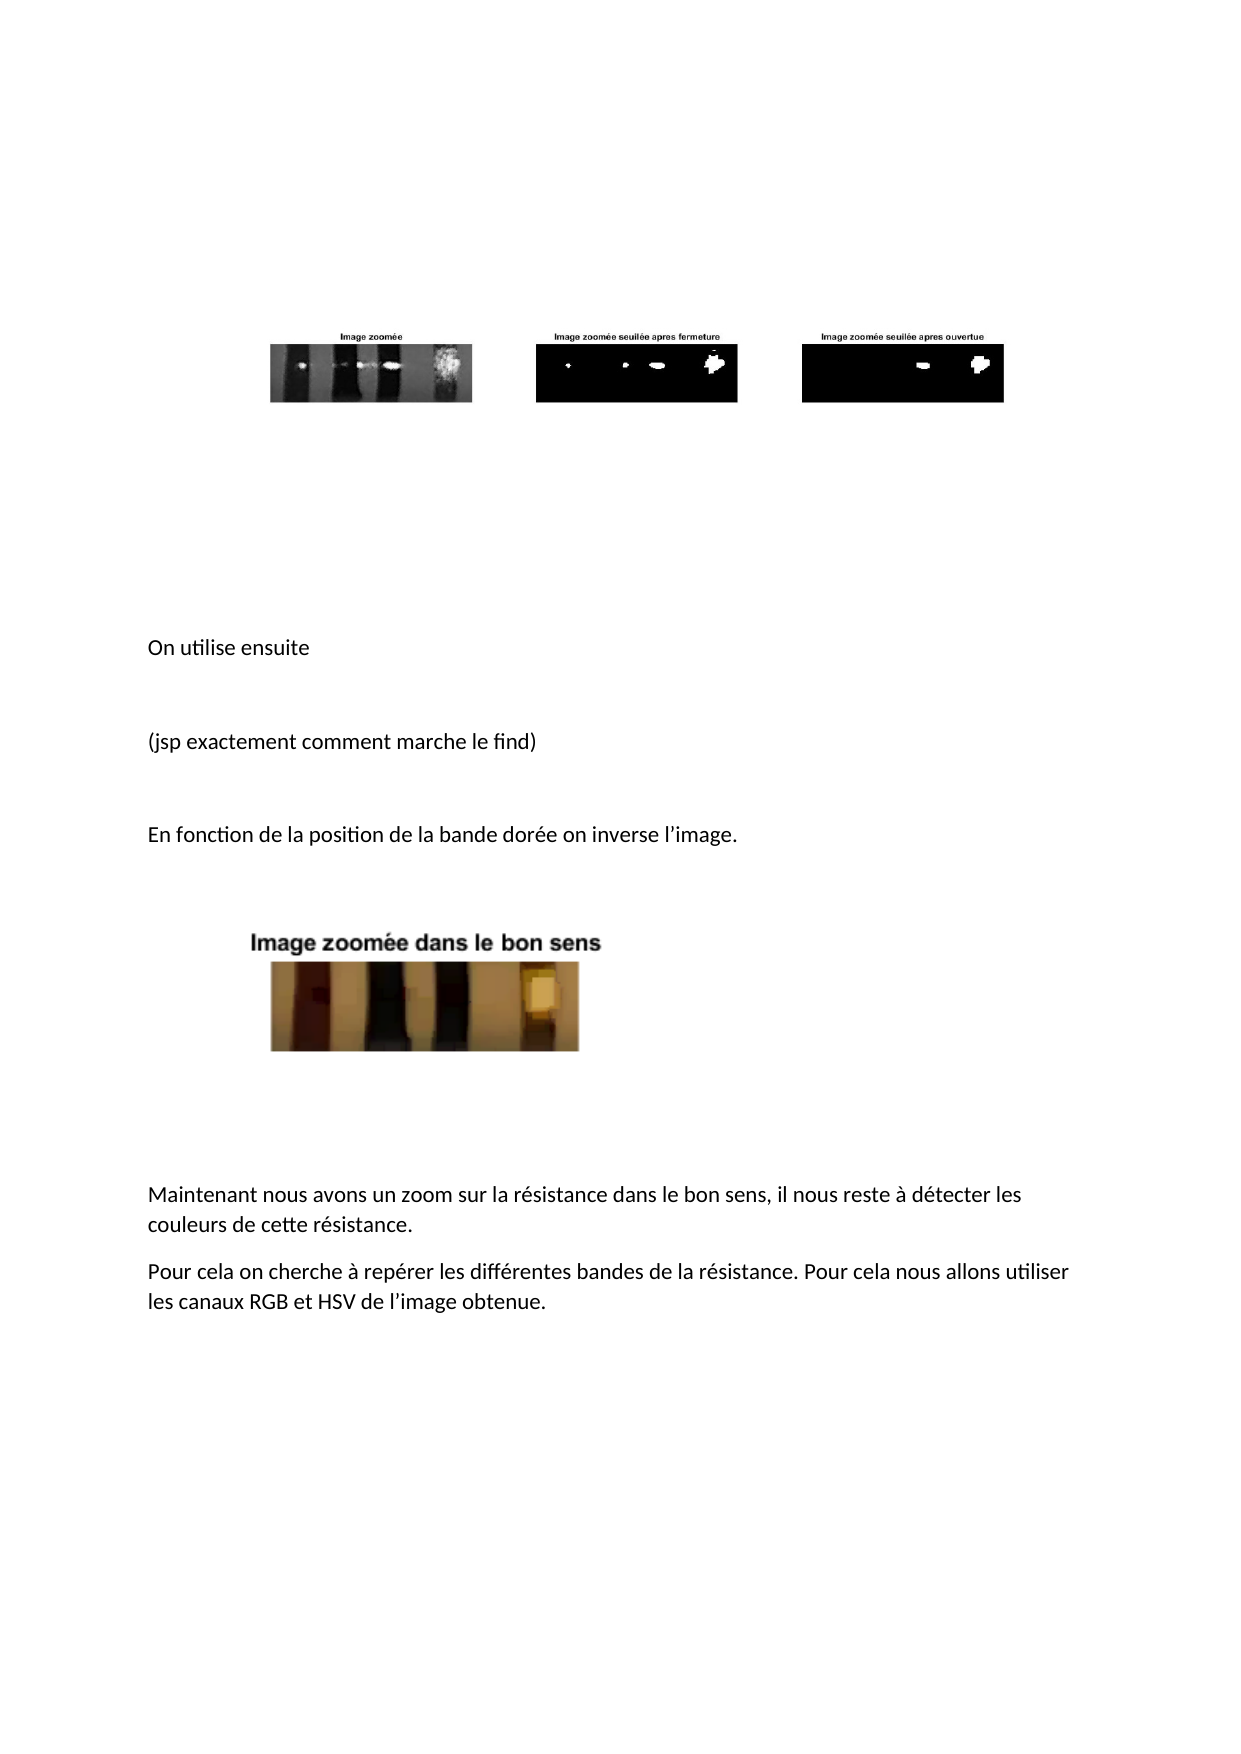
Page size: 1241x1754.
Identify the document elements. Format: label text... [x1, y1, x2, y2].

text Maintenant nous avons un zoom sur la résistance dans le bon sens, il nous reste à détecter les couleurs de cette résistance. [148, 1180, 1093, 1238]
picture [147, 147, 1093, 615]
text En fonction de la position de la bande dorée on inverse l’image. [148, 821, 1093, 848]
text Pour cela on cherche à repérer les différentes bandes de la résistance. Pour cela nous allons utiliser les canaux RGB et HSV de l’image obtenue. [148, 1257, 1093, 1315]
text On utilise ensuite [148, 633, 1093, 661]
text (jsp exactement comment marche le find) [148, 727, 1093, 755]
picture [155, 921, 697, 1154]
